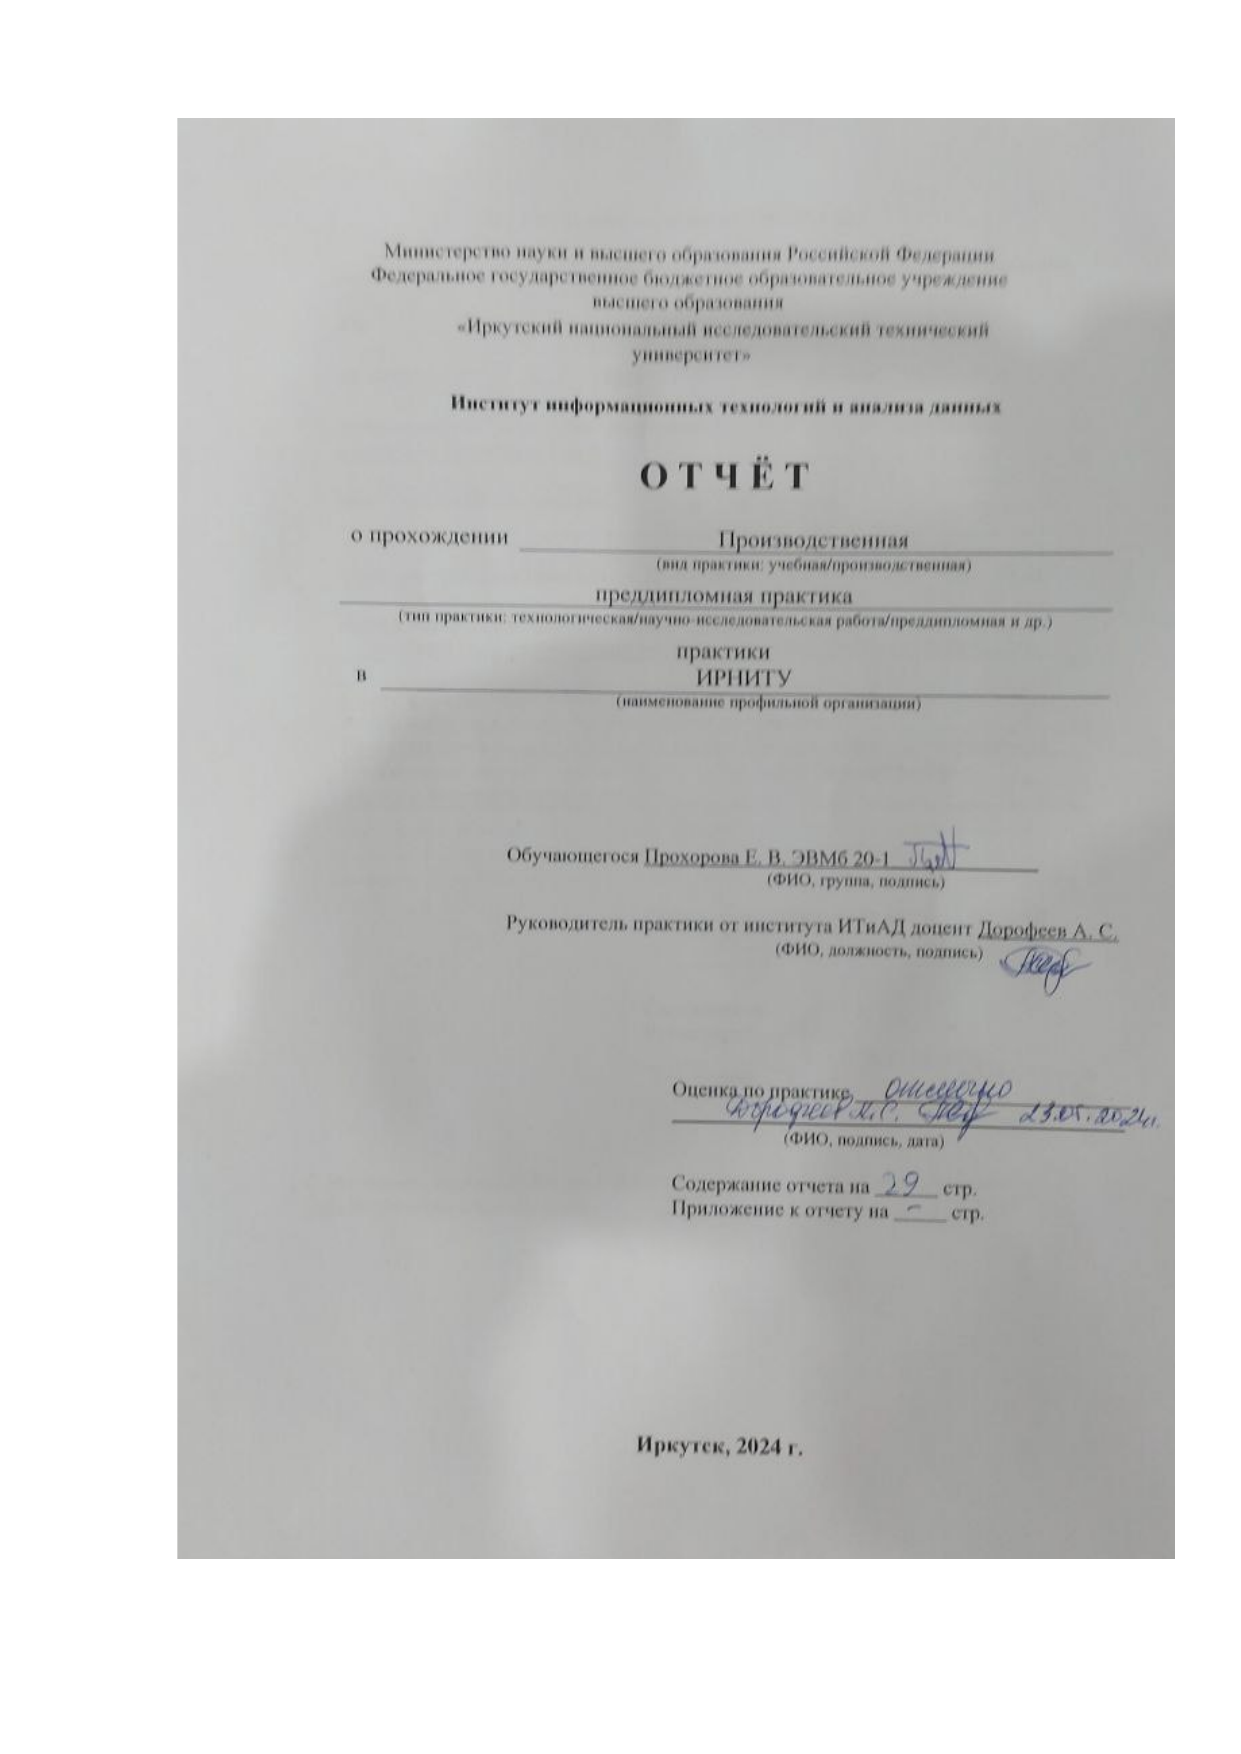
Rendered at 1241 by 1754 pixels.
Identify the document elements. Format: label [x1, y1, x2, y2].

picture [177, 118, 1175, 1559]
